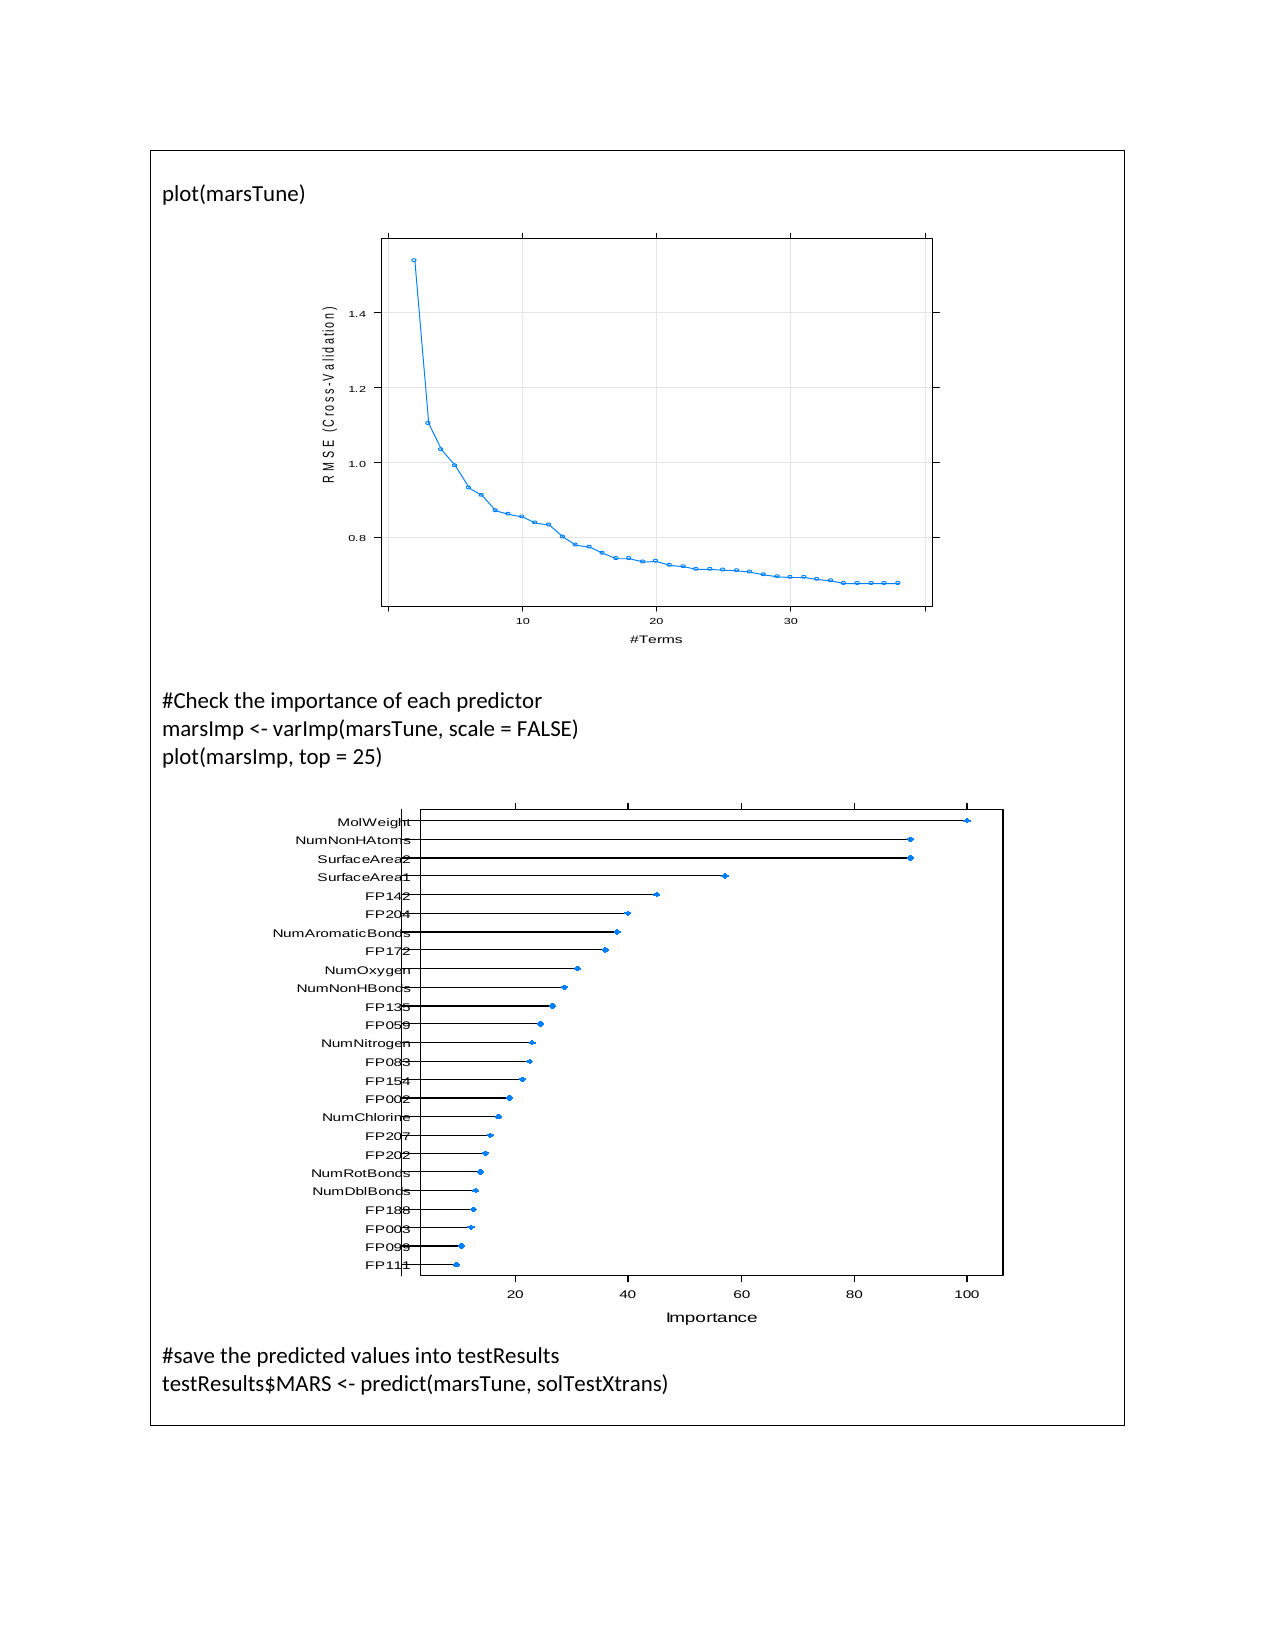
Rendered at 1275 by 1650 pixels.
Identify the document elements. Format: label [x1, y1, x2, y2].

table_header [151, 151, 1124, 1425]
